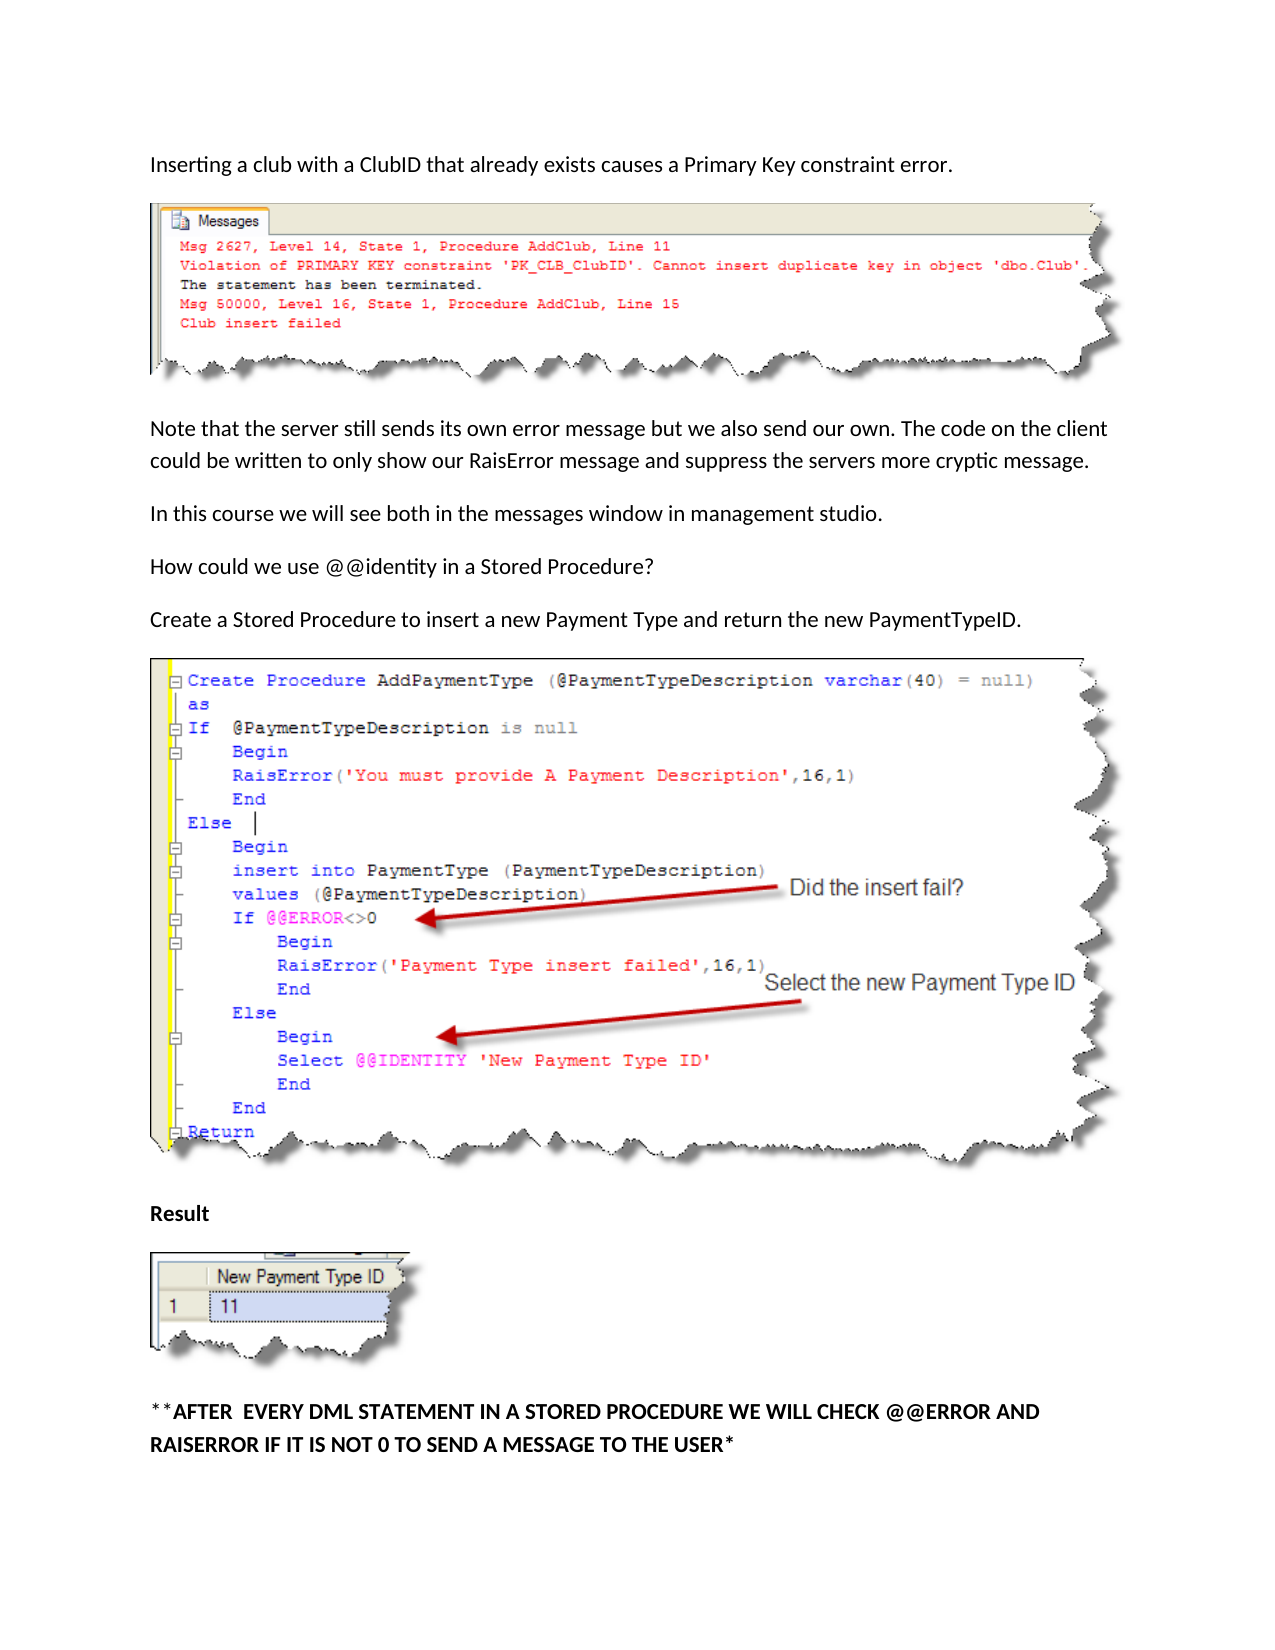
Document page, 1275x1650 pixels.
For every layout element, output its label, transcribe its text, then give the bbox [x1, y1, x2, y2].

text Inserting a club with a ClubID that already exists causes a Primary Key constraint error. [150, 150, 1125, 178]
picture [150, 1252, 429, 1373]
text **AFTER EVERY DML STATEMENT IN A STORED PROCEDURE WE WILL CHECK @@ERROR AND RAISERROR IF IT IS NOT 0 TO SEND A MESSAGE TO THE USER* [150, 1397, 1125, 1458]
text How could we use @@identity in a Stored Procedure? [150, 552, 1125, 580]
text In this course we will see both in the messages window in management studio. [150, 499, 1125, 527]
picture [150, 203, 1125, 389]
text Result [150, 1199, 1125, 1227]
text Create a Stored Procedure to insert a new Payment Type and return the new PaymentTypeID. [150, 605, 1125, 633]
picture [150, 658, 1125, 1175]
text Note that the server still sends its own error message but we also send our own. The code on the client could be written to only show our RaisError message and suppress the servers more cryptic message. [150, 414, 1125, 474]
